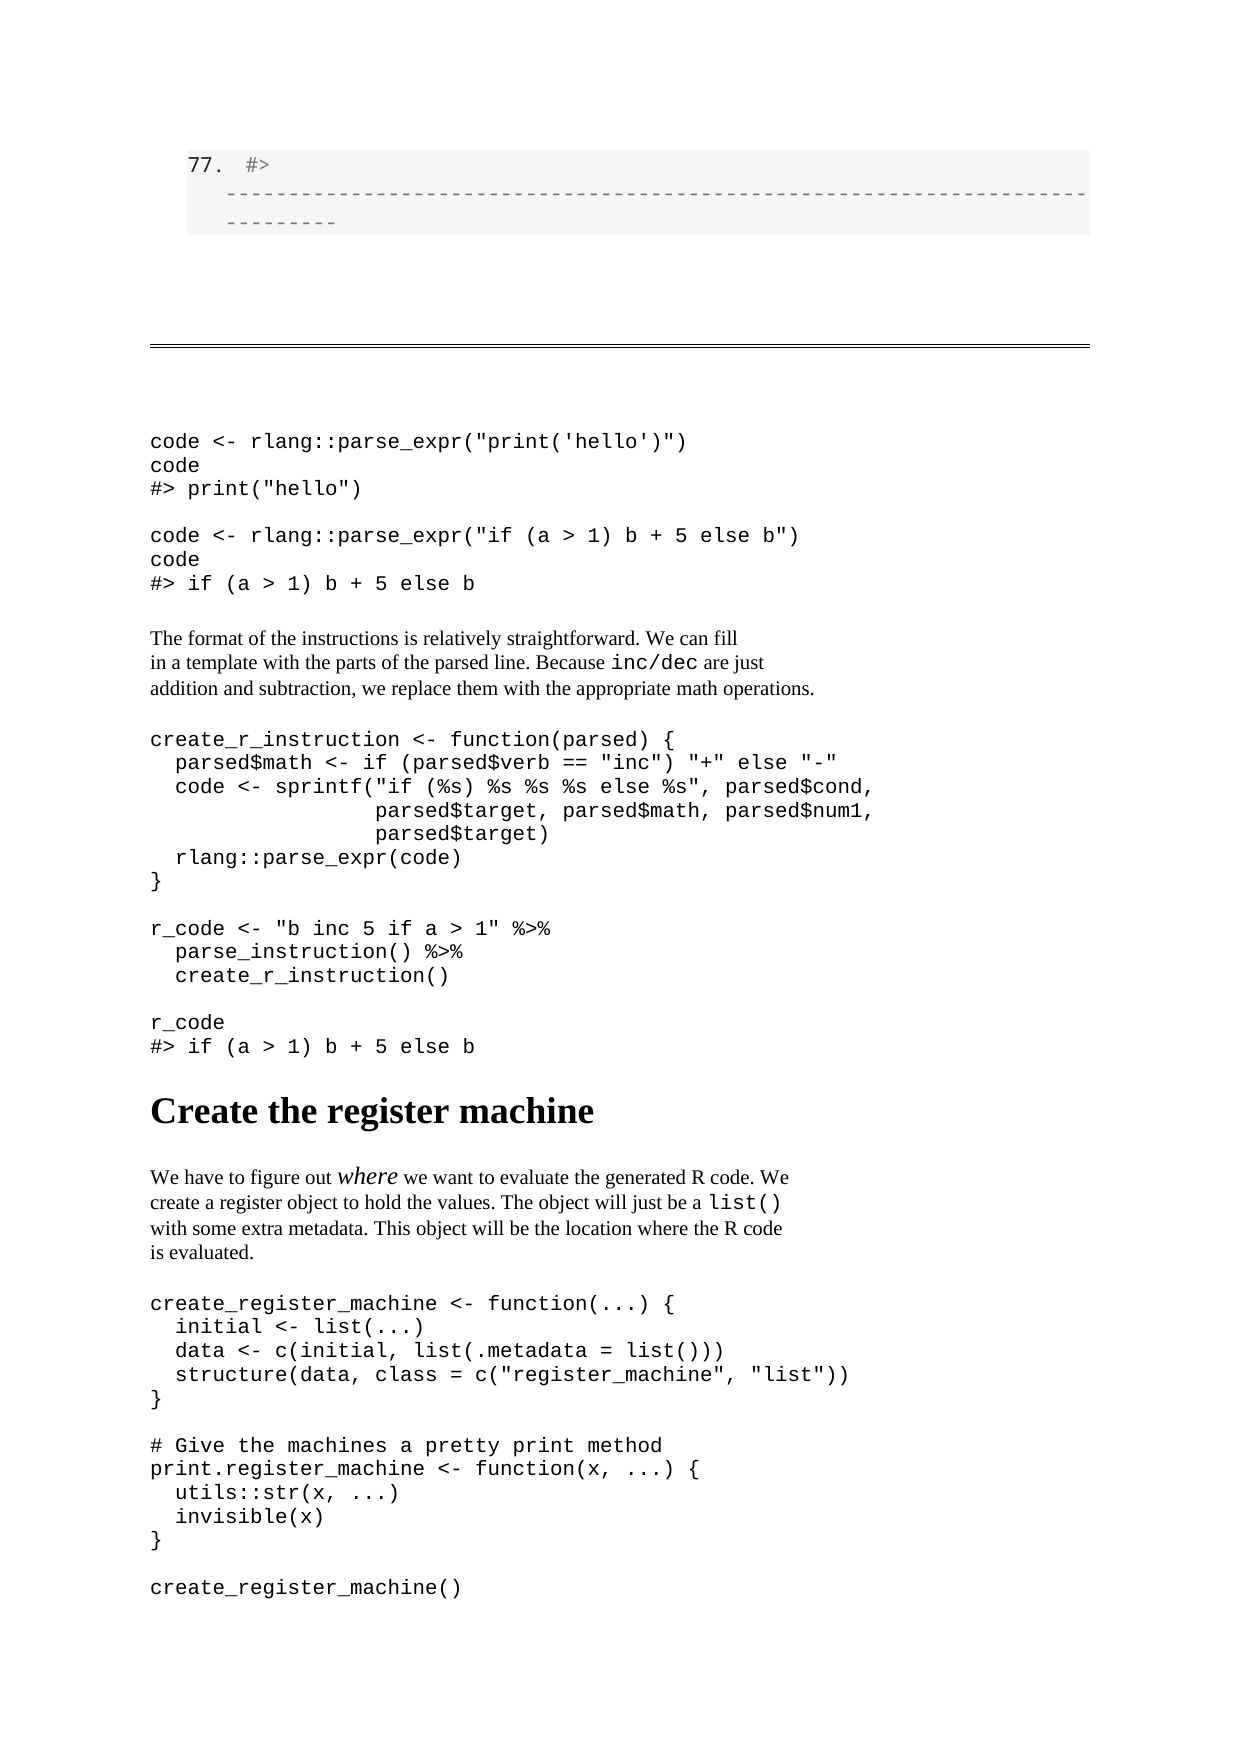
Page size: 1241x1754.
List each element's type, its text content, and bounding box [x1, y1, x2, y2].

text utils::str(x, ...) [150, 1482, 1090, 1506]
text create_register_machine() [150, 1577, 1090, 1600]
text structure(data, class = c("register_machine", "list")) [150, 1364, 1090, 1387]
text code [150, 454, 1090, 478]
text parse_instruction() %>% [150, 941, 1090, 965]
text The format of the instructions is relatively straightforward. We can fill in a template with the parts of the parsed line. Because inc/dec are just addition and subtraction, we replace them with the appropriate math operations. [150, 626, 1090, 699]
text invisible(x) [150, 1506, 1090, 1529]
text create_r_instruction <- function(parsed) { [150, 729, 1090, 752]
text parsed$target) [150, 823, 1090, 847]
text r_code [150, 1012, 1090, 1036]
text code <- rlang::parse_expr("print('hello')") [150, 431, 1090, 454]
text } [150, 1387, 1090, 1411]
text parsed$math <- if (parsed$verb == "inc") "+" else "-" [150, 752, 1090, 776]
text print.register_machine <- function(x, ...) { [150, 1458, 1090, 1482]
text We have to figure out where we want to evaluate the generated R code. We create a register object to hold the values. The object will just be a list() with some extra metadata. This object will be the location where the R code is evaluated. [150, 1161, 1090, 1264]
text rlang::parse_expr(code) [150, 847, 1090, 871]
text initial <- list(...) [150, 1317, 1090, 1340]
text code <- sprintf("if (%s) %s %s %s else %s", parsed$cond, [150, 776, 1090, 799]
text Create the register machine [150, 1089, 1090, 1132]
text create_r_instruction() [150, 965, 1090, 989]
text } [150, 871, 1090, 894]
text } [150, 1529, 1090, 1553]
text #> print("hello") [150, 478, 1090, 502]
text # Give the machines a pretty print method [150, 1435, 1090, 1458]
text code <- rlang::parse_expr("if (a > 1) b + 5 else b") [150, 526, 1090, 549]
text create_register_machine <- function(...) { [150, 1293, 1090, 1317]
text r_code <- "b inc 5 if a > 1" %>% [150, 918, 1090, 941]
text data <- c(initial, list(.metadata = list())) [150, 1340, 1090, 1364]
list #> ------------------------------------------------------------------------------ [187, 150, 1090, 235]
text parsed$target, parsed$math, parsed$num1, [150, 799, 1090, 823]
text code [150, 549, 1090, 573]
text #> if (a > 1) b + 5 else b [150, 573, 1090, 596]
text #> if (a > 1) b + 5 else b [150, 1036, 1090, 1060]
